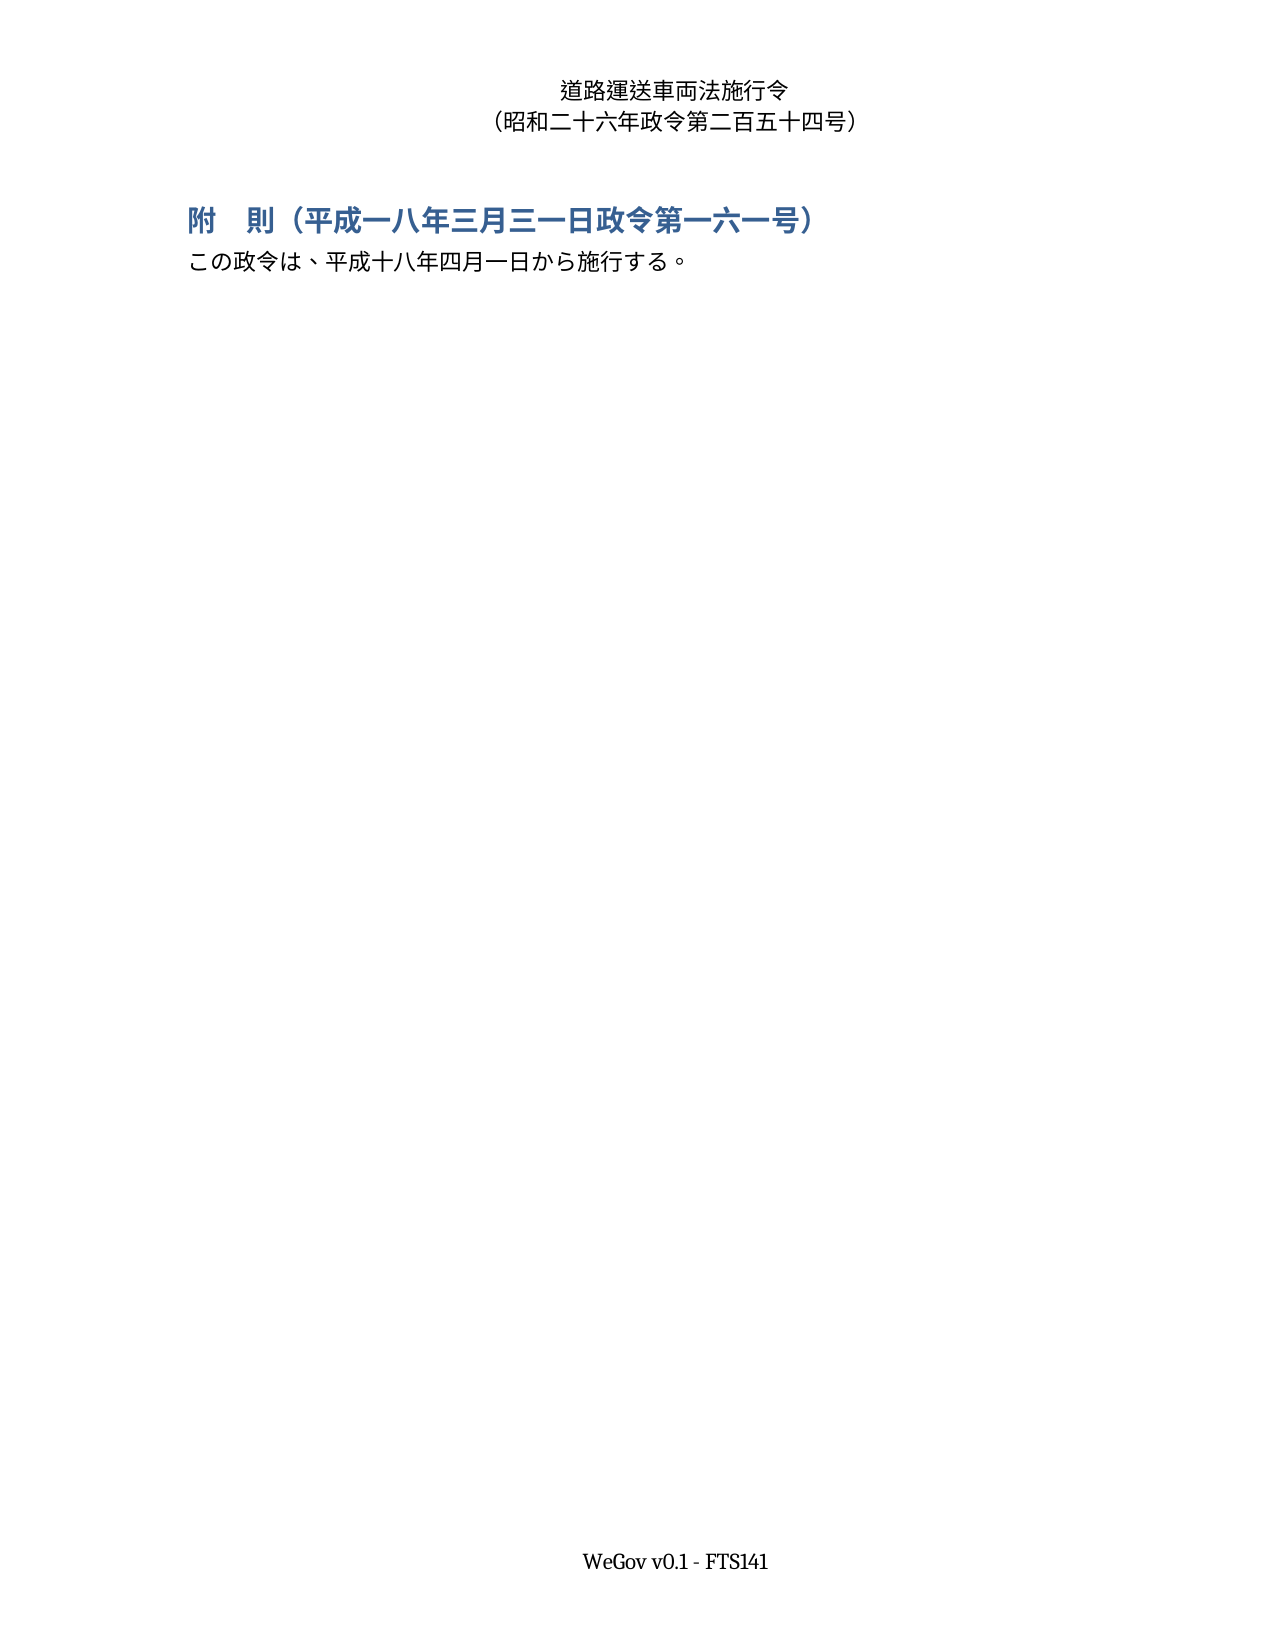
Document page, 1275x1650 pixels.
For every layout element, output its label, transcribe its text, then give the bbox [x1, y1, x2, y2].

subtitle 附 則（平成一八年三月三一日政令第一六一号） [187, 200, 1087, 240]
text この政令は、平成十八年四月一日から施行する。 [187, 246, 1087, 277]
